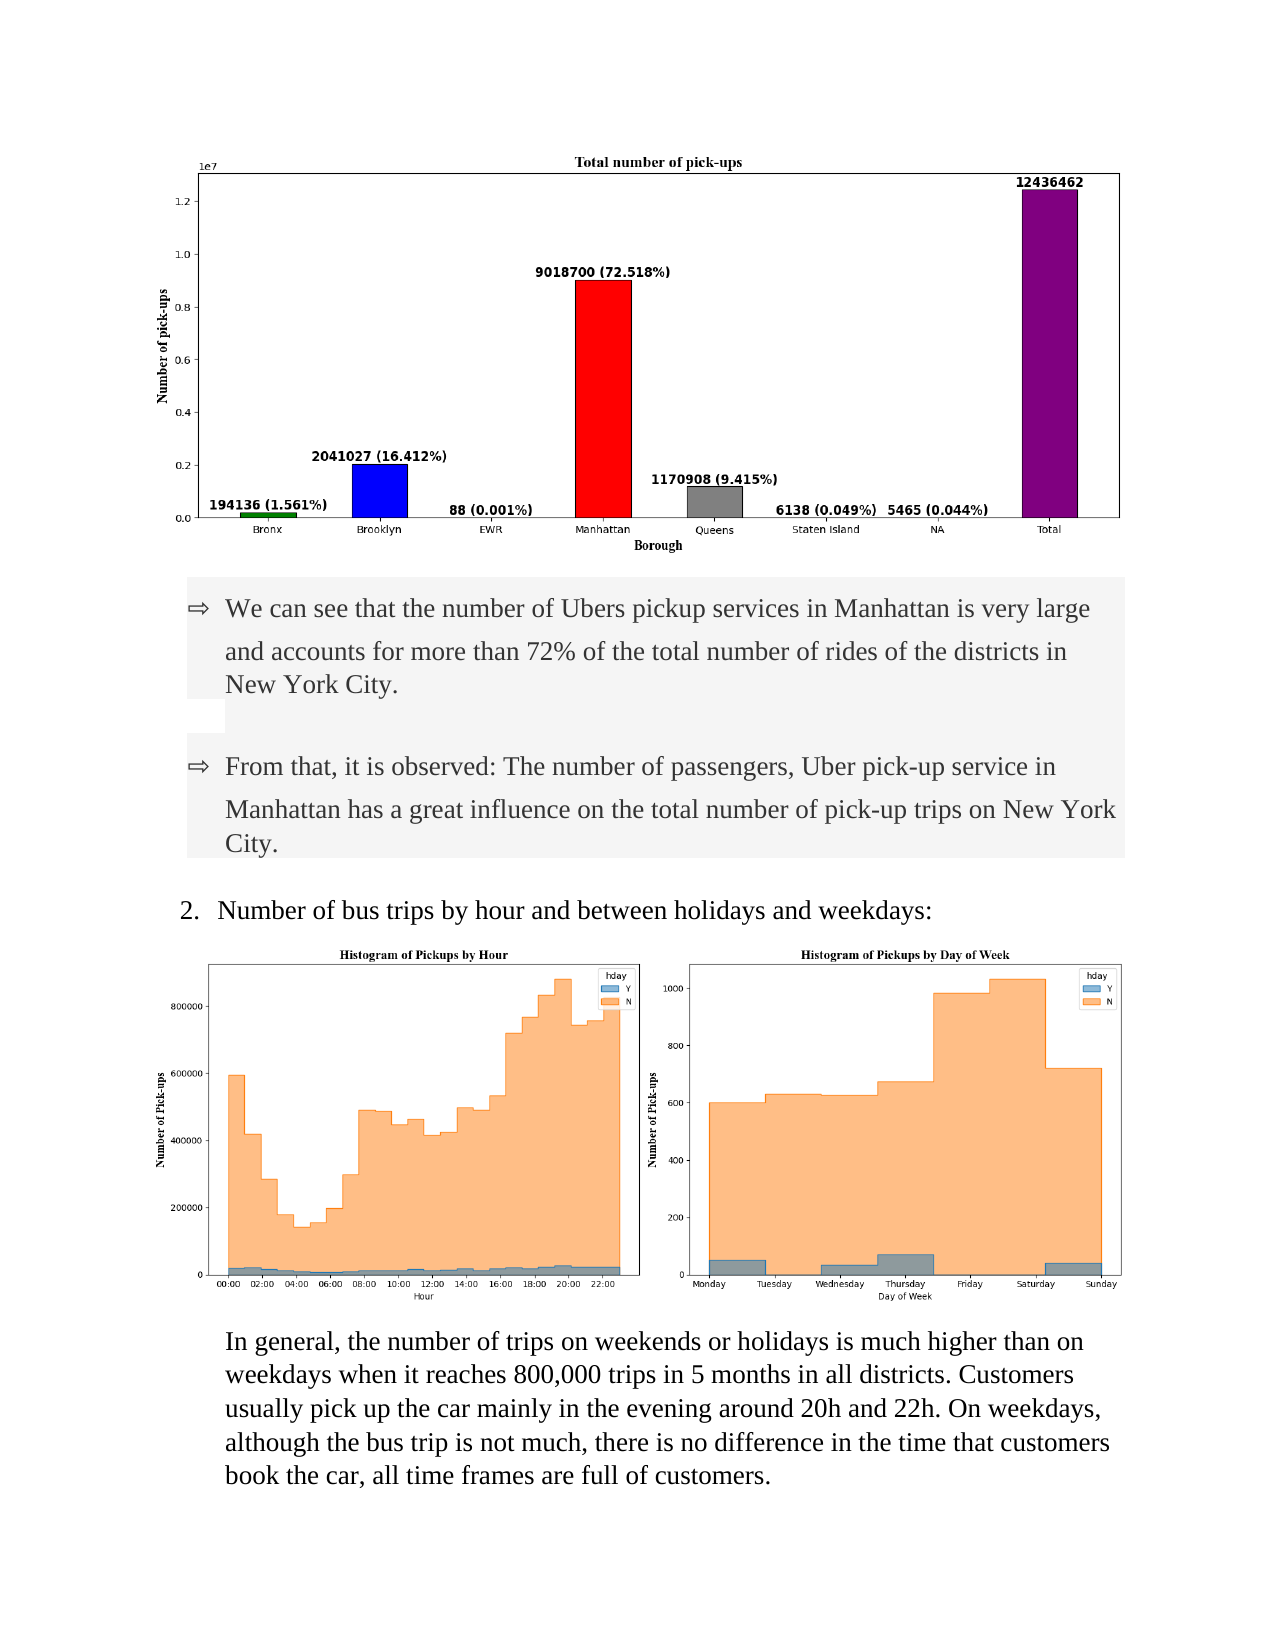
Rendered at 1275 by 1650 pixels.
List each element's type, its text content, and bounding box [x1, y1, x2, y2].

list We can see that the number of Ubers pickup services in Manhattan is very large and accounts for more than 72% of the total number of rides of the districts in New York City. [187, 577, 1125, 699]
picture [150, 150, 1125, 559]
picture [150, 944, 1125, 1307]
text In general, the number of trips on weekends or holidays is much higher than on weekdays when it reaches 800,000 trips in 5 months in all districts. Customers usually pick up the car mainly in the evening around 20h and 22h. On weekdays, although the bus trip is not much, there is no difference in the time that customers book the car, all time frames are full of customers. [225, 1325, 1125, 1490]
list From that, it is observed: The number of passengers, Uber pick-up service in Manhattan has a great influence on the total number of pick-up trips on New York City. [187, 736, 1125, 858]
list Number of bus trips by hour and between holidays and weekdays: [179, 894, 1125, 925]
